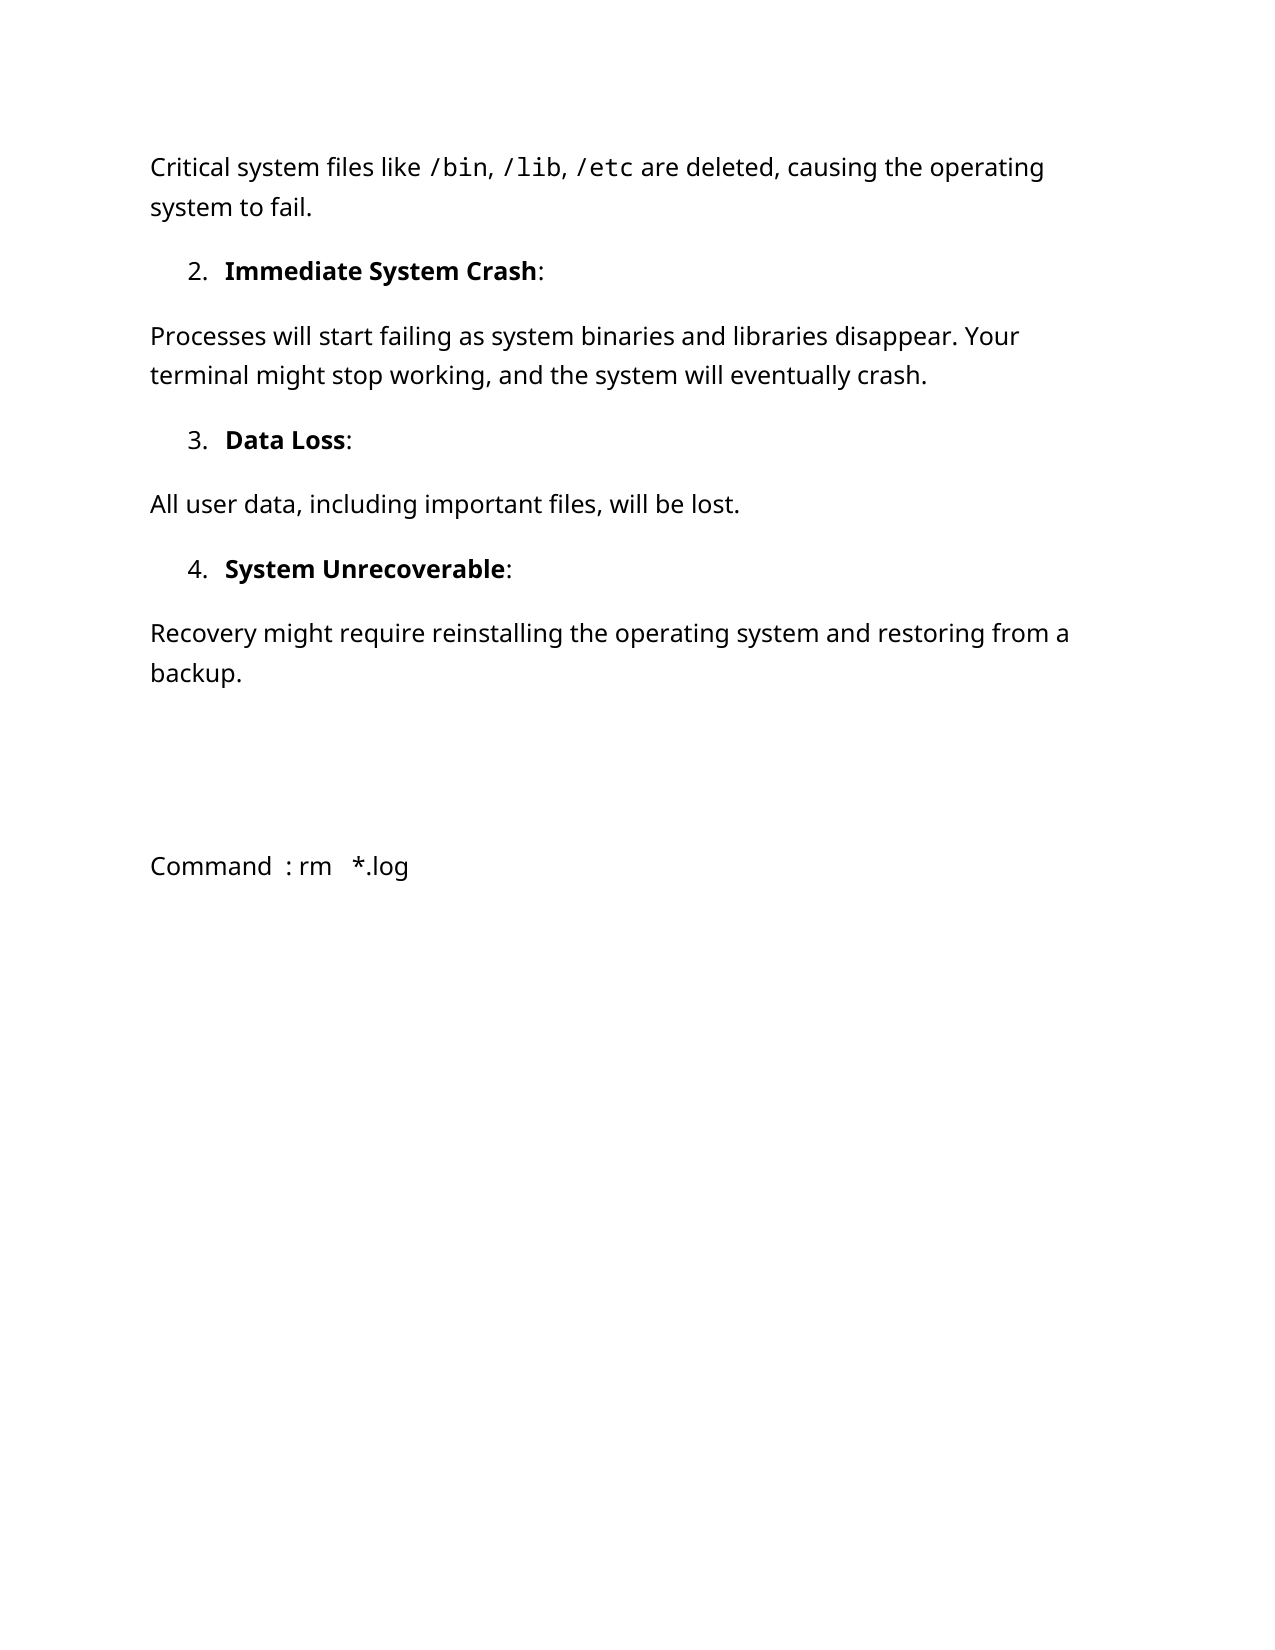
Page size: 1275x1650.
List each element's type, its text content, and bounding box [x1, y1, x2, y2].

text Critical system files like /bin, /lib, /etc are deleted, causing the operating system to fail. [150, 150, 1125, 223]
text All user data, including important files, will be lost. [150, 487, 1125, 521]
text Command : rm *.log [150, 849, 1125, 883]
text Recovery might require reinstalling the operating system and restoring from a backup. [150, 616, 1125, 689]
text Processes will start failing as system binaries and libraries disappear. Your terminal might stop working, and the system will eventually crash. [150, 318, 1125, 392]
list System Unrecoverable: [187, 551, 1125, 585]
list Immediate System Crash: [187, 254, 1125, 288]
list Data Loss: [187, 422, 1125, 456]
